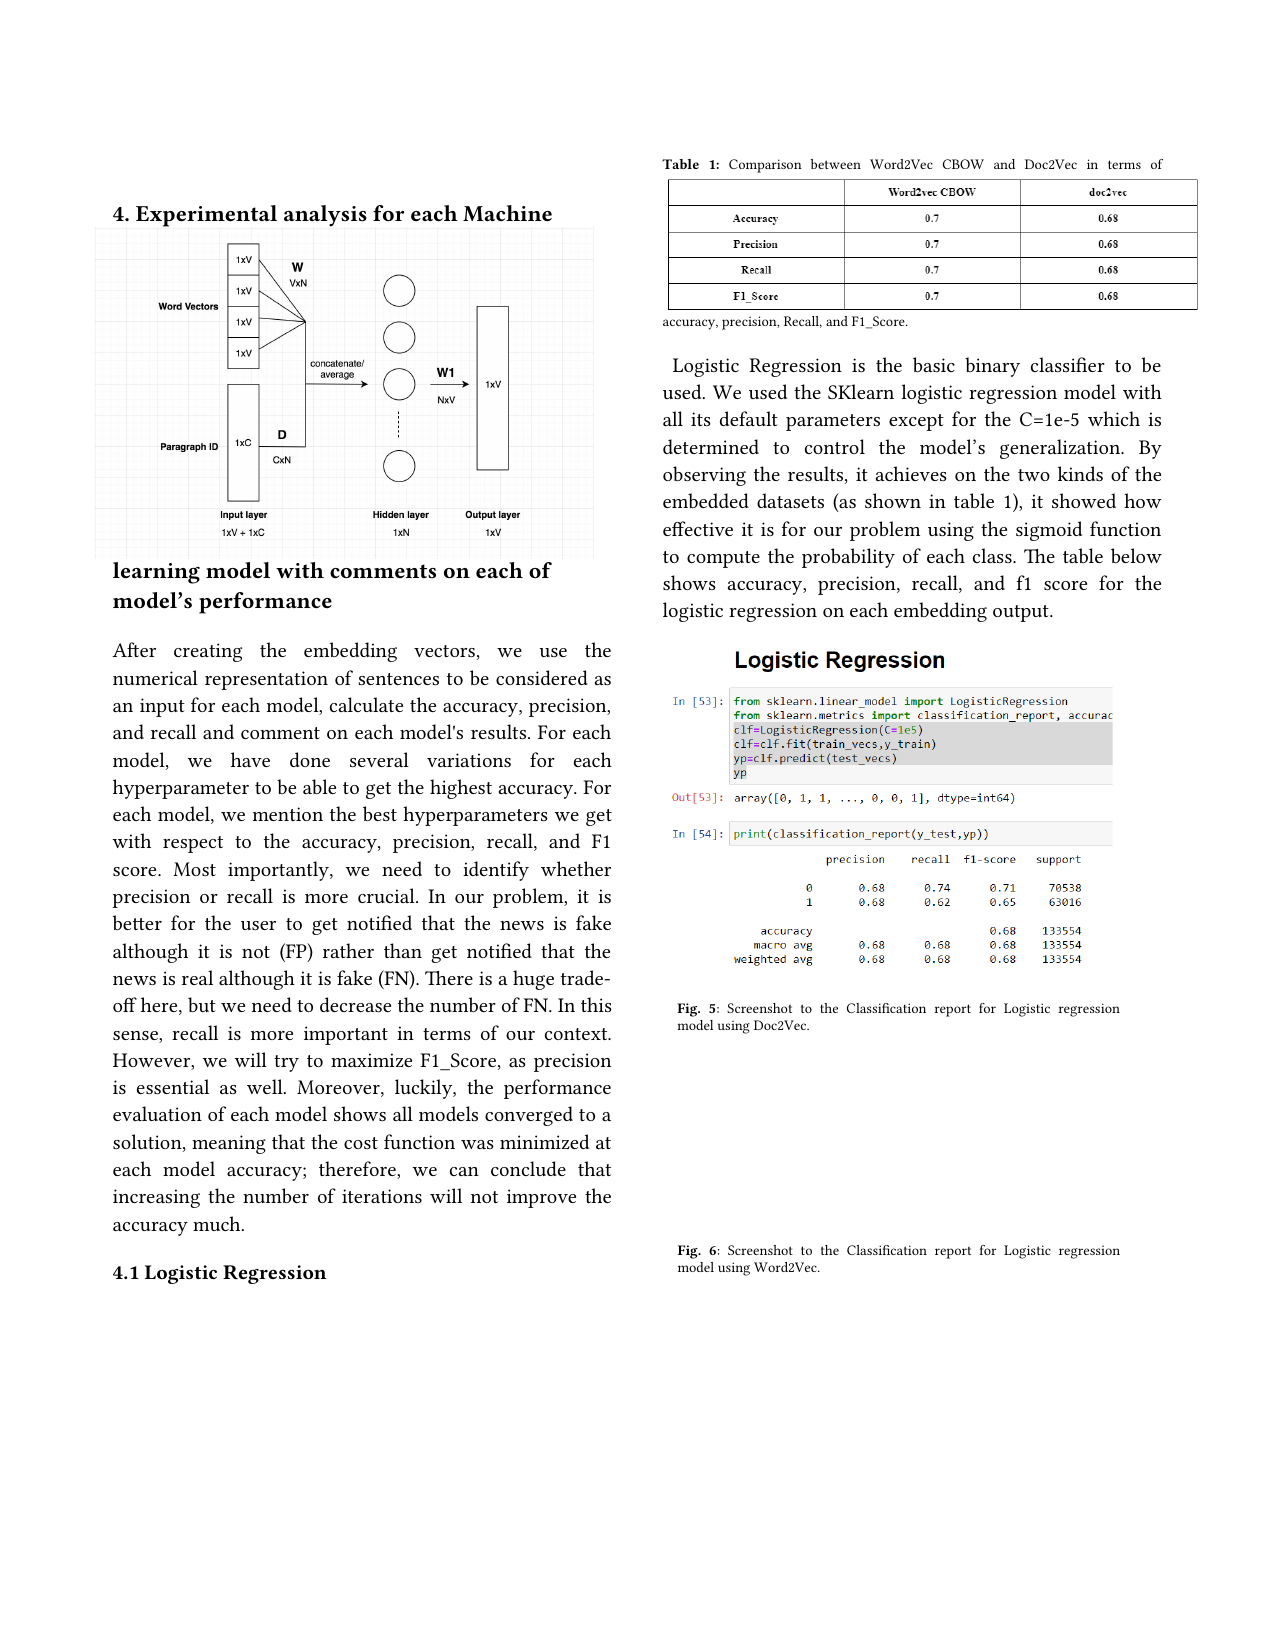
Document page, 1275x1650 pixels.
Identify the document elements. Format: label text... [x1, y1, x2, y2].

text Logistic Regression is the basic binary classifier to be used. We used the SKlearn logistic regression model with all its default parameters except for the C=1e-5 which is determined to control the model’s generalization. By observing the results, it achieves on the two kinds of the embedded datasets (as shown in table 1), it showed how effective it is for our problem using the sigmoid function to compute the probability of each class. The table below shows accuracy, precision, recall, and f1 score for the logistic regression on each embedding output. [662, 353, 1162, 623]
picture [662, 175, 1203, 314]
picture [662, 647, 1113, 983]
text Table 1: Comparison between Word2Vec CBOW and Doc2Vec in terms of accuracy, precision, Recall, and F1_Score. [662, 314, 1162, 330]
text 4.1 Logistic Regression [112, 1260, 612, 1284]
picture [94, 227, 595, 559]
text Table 1: Comparison between Word2Vec CBOW and Doc2Vec in terms of accuracy, precision, Recall, and F1_Score. [662, 156, 1162, 175]
text After creating the embedding vectors, we use the numerical representation of sentences to be considered as an input for each model, calculate the accuracy, precision, and recall and comment on each model's results. For each model, we have done several variations for each hyperparameter to be able to get the highest accuracy. For each model, we mention the best hyperparameters we get with respect to the accuracy, precision, recall, and F1 score. Most importantly, we need to identify whether precision or recall is more crucial. In our problem, it is better for the user to get notified that the news is fake although it is not (FP) rather than get notified that the news is real although it is fake (FN). There is a huge trade-off here, but we need to decrease the number of FN. In this sense, recall is more important in terms of our context. However, we will try to maximize F1_Score, as precision is essential as well. Moreover, luckily, the performance evaluation of each model shows all models converged to a solution, meaning that the cost function was minimized at each model accuracy; therefore, we can conclude that increasing the number of iterations will not improve the accuracy much. [112, 639, 612, 1236]
